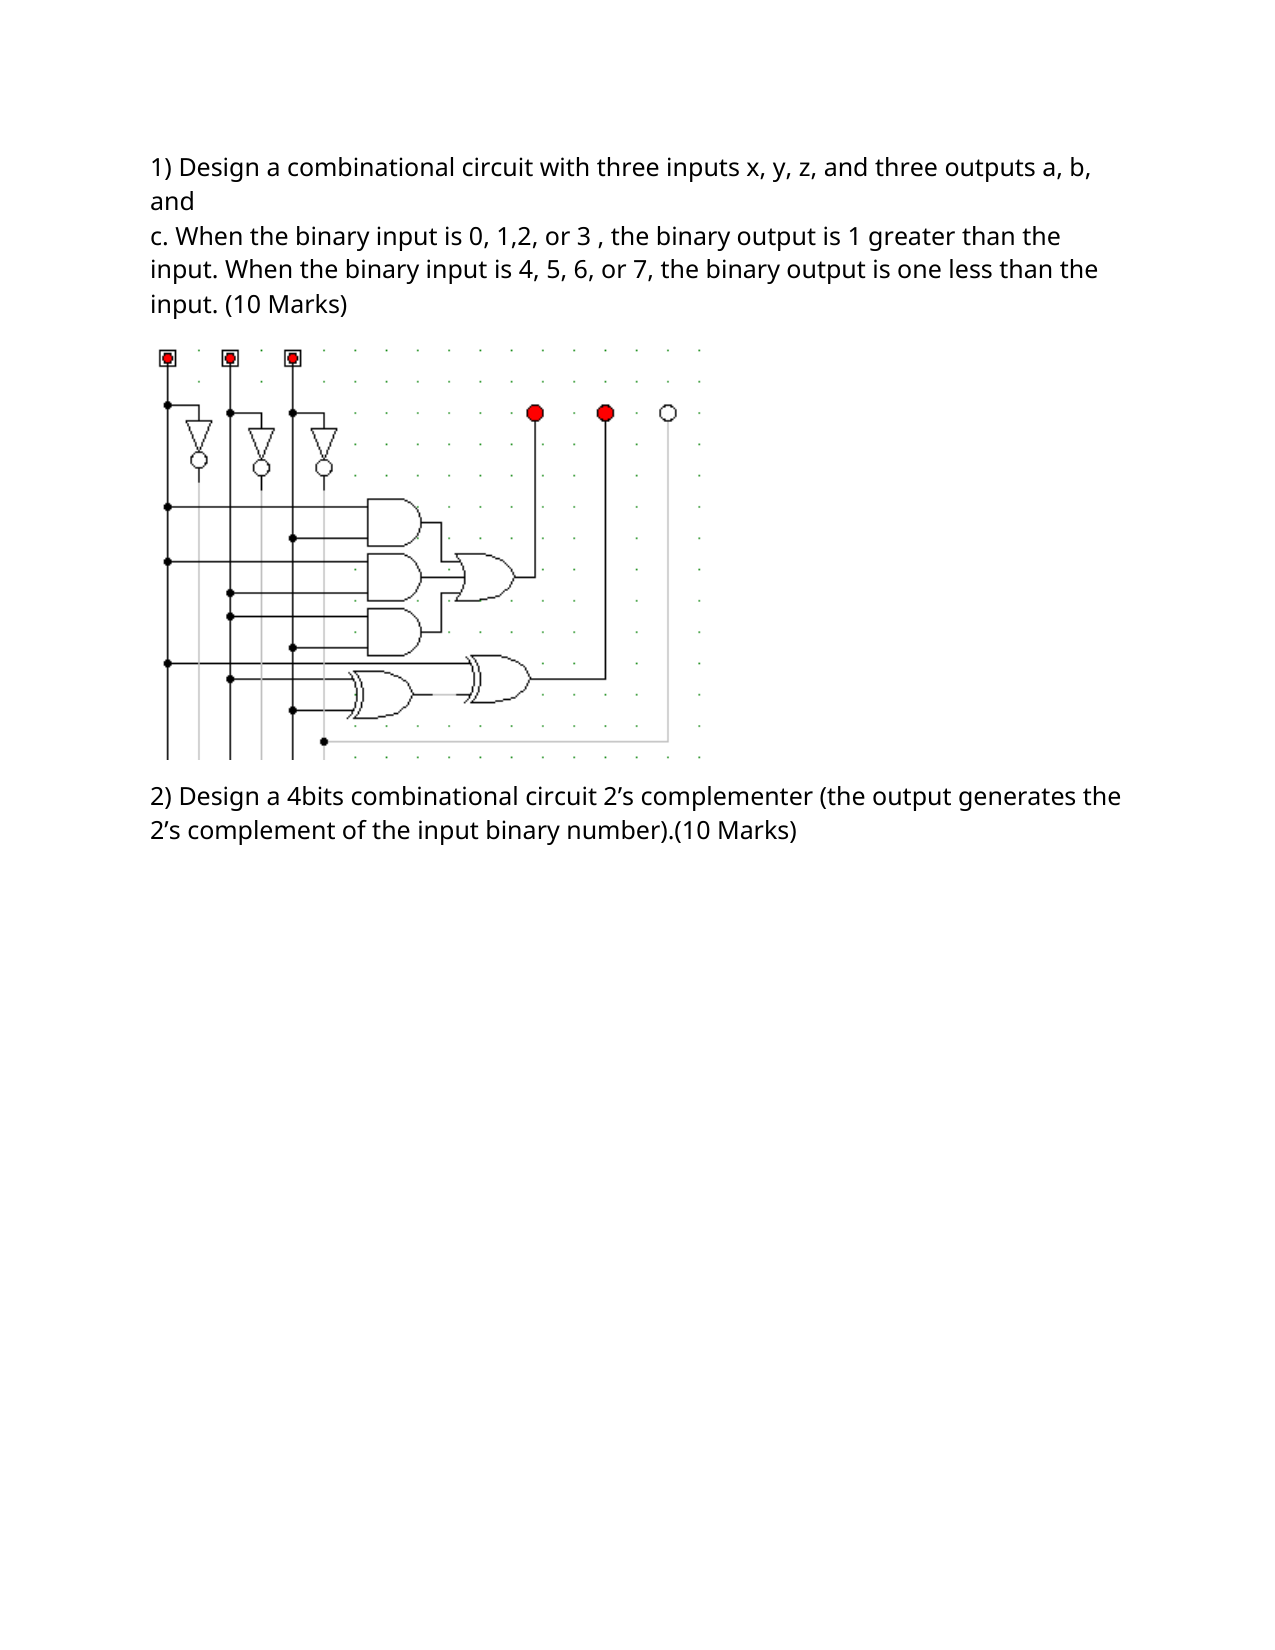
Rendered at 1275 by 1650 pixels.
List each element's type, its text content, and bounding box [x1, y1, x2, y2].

text c. When the binary input is 0, 1,2, or 3 , the binary output is 1 greater than the [150, 218, 1125, 252]
text input. When the binary input is 4, 5, 6, or 7, the binary output is one less than the [150, 252, 1125, 286]
text 2’s complement of the input binary number).(10 Marks) [150, 813, 1125, 847]
picture [150, 339, 705, 760]
text 2) Design a 4bits combinational circuit 2’s complementer (the output generates the [150, 779, 1125, 813]
text 1) Design a combinational circuit with three inputs x, y, z, and three outputs a, b, and [150, 150, 1125, 218]
text input. (10 Marks) [150, 286, 1125, 320]
